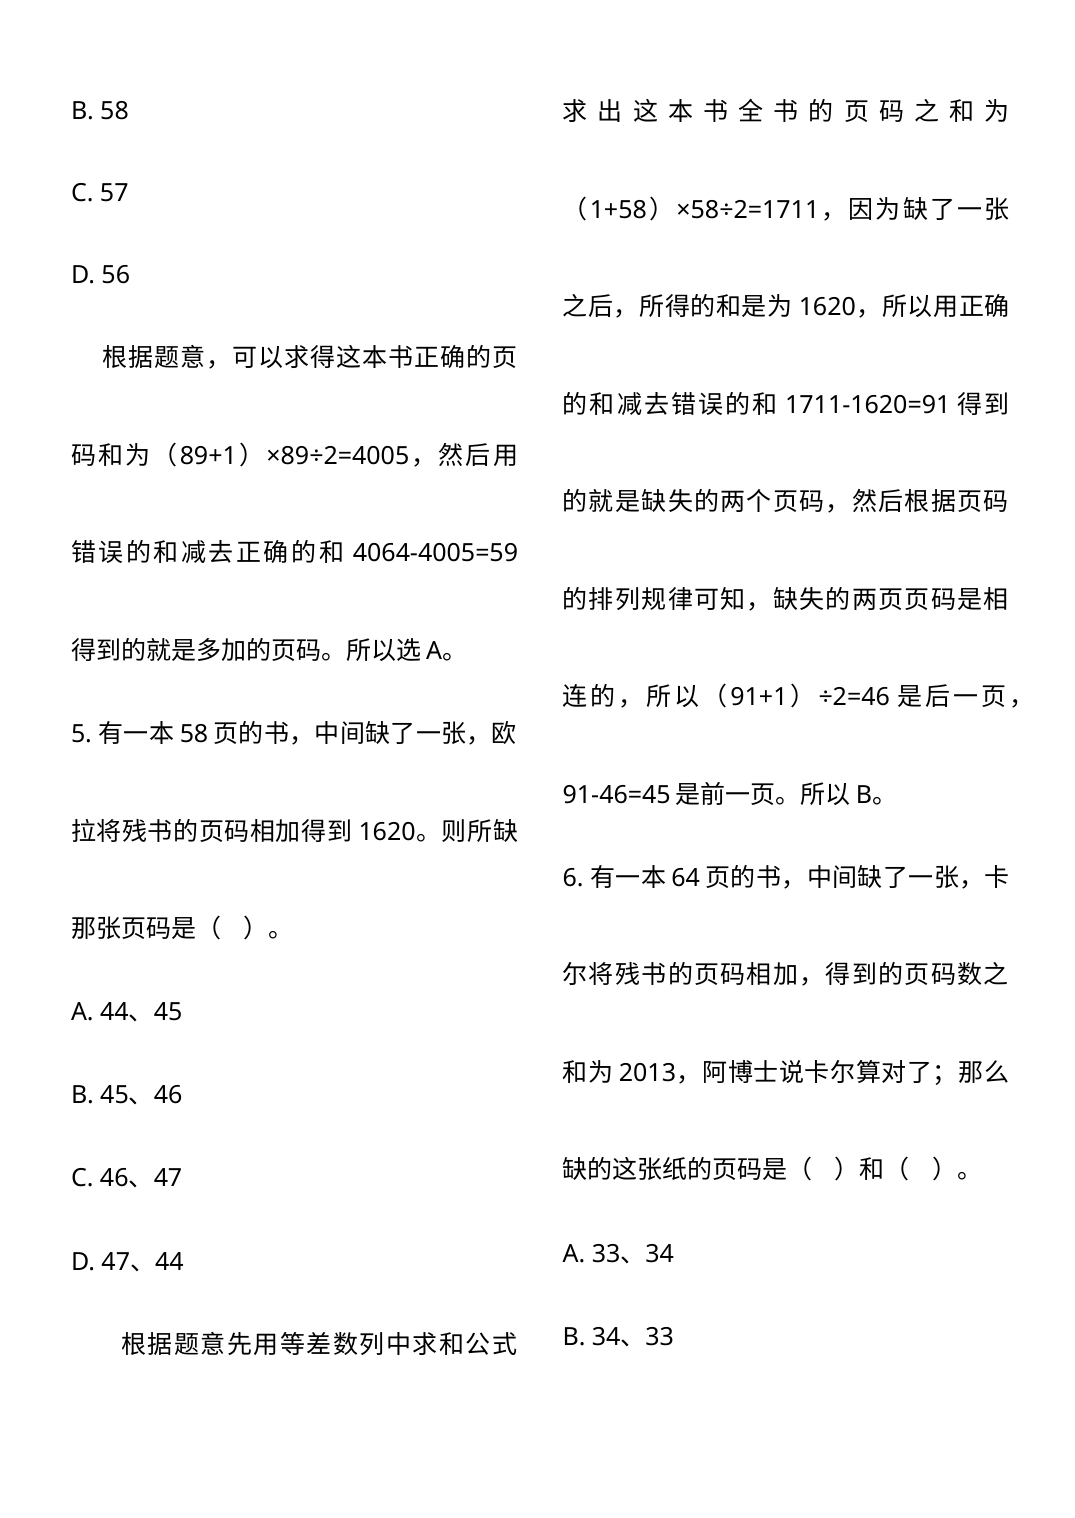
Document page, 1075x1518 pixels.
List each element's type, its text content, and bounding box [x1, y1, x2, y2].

text D. 47、44 [71, 1227, 518, 1292]
text 根据题意，可以求得这本书正确的页码和为（89+1）×89÷2=4005，然后用错误的和减去正确的和4064-4005=59得到的就是多加的页码。所以选A。 [71, 323, 518, 681]
text 根据题意先用等差数列中求和公式求出这本书全书的页码之和为（1+58）×58÷2=1711，因为缺了一张之后，所得的和是为1620，所以用正确的和减去错误的和1711-1620=91得到的就是缺失的两个页码，然后根据页码的排列规律可知，缺失的两页页码是相连的，所以（91+1）÷2=46是后一页，91-46=45是前一页。所以B。 [562, 77, 1010, 825]
text C. 57 [71, 159, 518, 224]
text C. 46、47 [71, 1143, 518, 1208]
text B. 58 [71, 77, 518, 142]
text B. 34、33 [562, 1302, 1010, 1367]
text A. 33、34 [562, 1219, 1010, 1284]
text B. 45、46 [71, 1060, 518, 1125]
list 有一本64页的书，中间缺了一张，卡尔将残书的页码相加，得到的页码数之和为2013，阿博士说卡尔算对了；那么缺的这张纸的页码是（ ）和（ ）。 [562, 843, 1010, 1201]
list 有一本58页的书，中间缺了一张，欧拉将残书的页码相加得到1620。则所缺那张页码是（ ）。 [71, 699, 518, 959]
text D. 56 [71, 241, 518, 306]
text A. 44、45 [71, 977, 518, 1042]
text 根据题意先用等差数列中求和公式求出这本书全书的页码之和为（1+58）×58÷2=1711，因为缺了一张之后，所得的和是为1620，所以用正确的和减去错误的和1711-1620=91得到的就是缺失的两个页码，然后根据页码的排列规律可知，缺失的两页页码是相连的，所以（91+1）÷2=46是后一页，91-46=45是前一页。所以B。 [71, 1310, 518, 1375]
